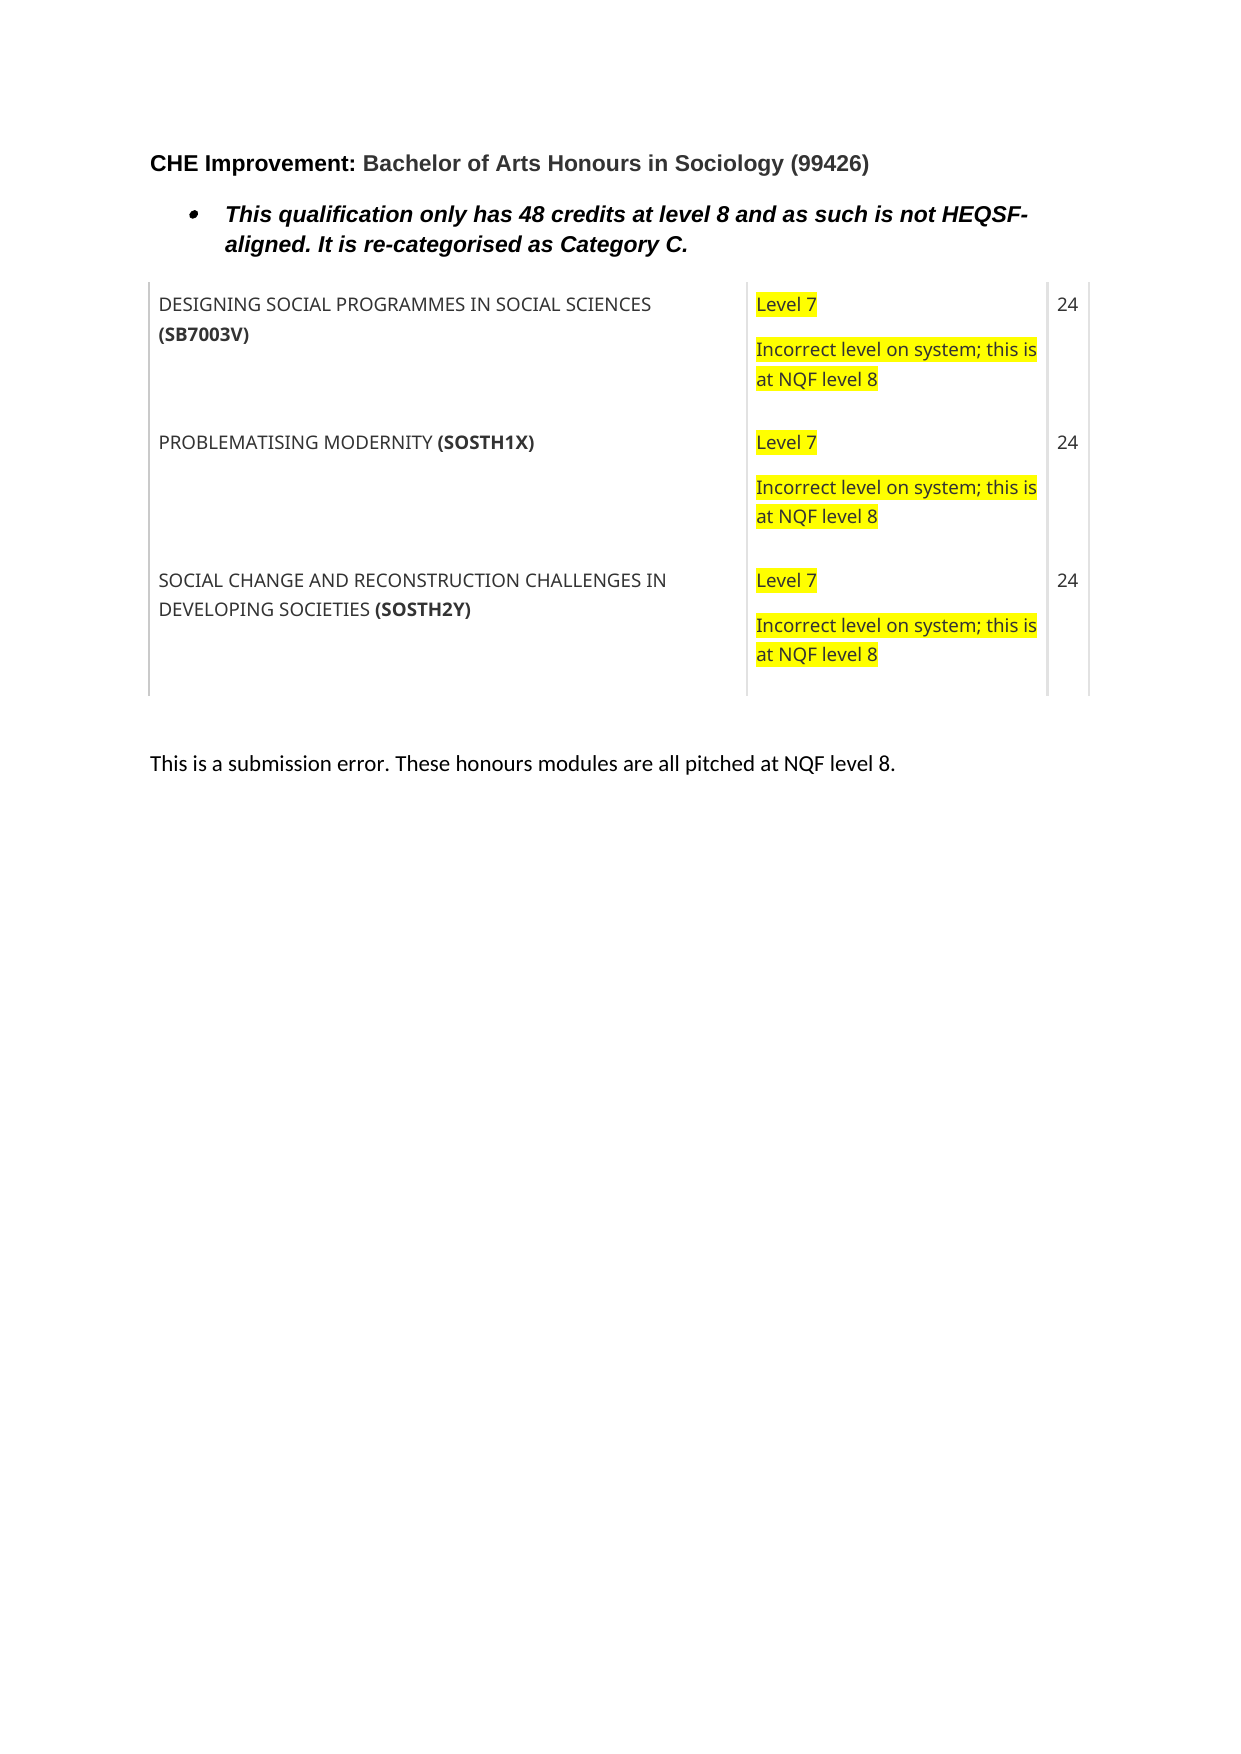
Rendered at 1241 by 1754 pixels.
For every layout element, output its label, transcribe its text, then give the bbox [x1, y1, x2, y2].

text This is a submission error. These honours modules are all pitched at NQF level 8. [150, 749, 1090, 777]
text CHE Improvement: Bachelor of Arts Honours in Sociology (99426) [150, 150, 1090, 176]
table_header 24 [1049, 282, 1088, 420]
table_header Level 7 Incorrect level on system; this is at NQF level 8 [748, 282, 1046, 420]
table_cell Level 7 Incorrect level on system; this is at NQF level 8 [748, 420, 1046, 558]
table_cell Level 7 Incorrect level on system; this is at NQF level 8 [748, 558, 1046, 696]
table_cell PROBLEMATISING MODERNITY (SOSTH1X) [150, 420, 746, 558]
table_header DESIGNING SOCIAL PROGRAMMES IN SOCIAL SCIENCES (SB7003V) [150, 282, 746, 420]
list This qualification only has 48 credits at level 8 and as such is not HEQSF-aligned. It is re-categorised as Category C. [187, 201, 1090, 258]
table_cell 24 [1049, 420, 1088, 558]
table_cell SOCIAL CHANGE AND RECONSTRUCTION CHALLENGES IN DEVELOPING SOCIETIES (SOSTH2Y) [150, 558, 746, 696]
table_cell 24 [1049, 558, 1088, 696]
